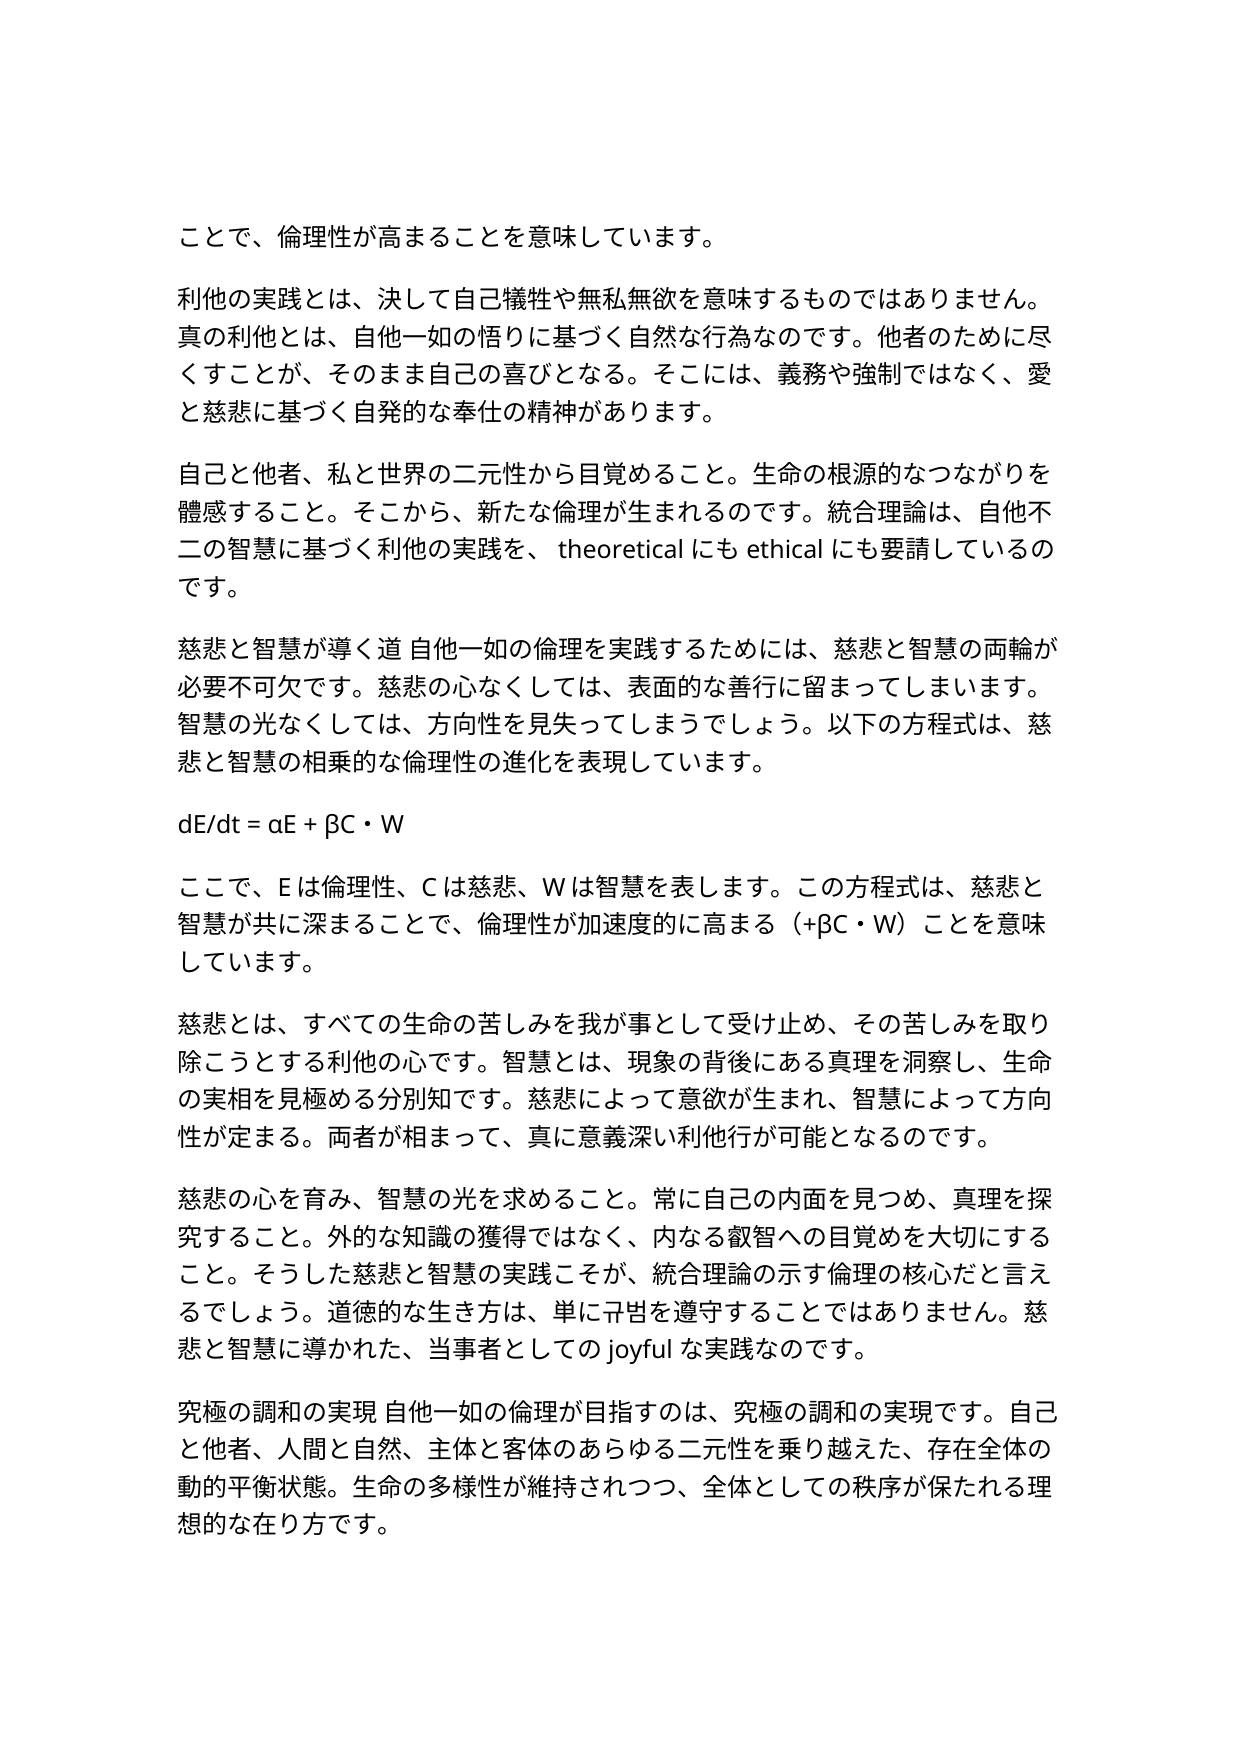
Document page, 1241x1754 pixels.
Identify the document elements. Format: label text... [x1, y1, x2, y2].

text dE/dt = αE + βC・W [177, 804, 1063, 842]
text 自己と他者、私と世界の二元性から目覚めること。生命の根源的なつながりを體感すること。そこから、新たな倫理が生まれるのです。統合理論は、自他不二の智慧に基づく利他の実践を、 theoretical にも ethical にも要請しているのです。 [177, 454, 1063, 604]
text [177, 217, 1063, 254]
text 究極の調和の実現 自他一如の倫理が目指すのは、究極の調和の実現です。自己と他者、人間と自然、主体と客体のあらゆる二元性を乗り越えた、存在全体の動的平衡状態。生命の多様性が維持されつつ、全体としての秩序が保たれる理想的な在り方です。 [177, 1392, 1063, 1542]
text 慈悲の心を育み、智慧の光を求めること。常に自己の内面を見つめ、真理を探究すること。外的な知識の獲得ではなく、内なる叡智への目覚めを大切にすること。そうした慈悲と智慧の実践こそが、統合理論の示す倫理の核心だと言えるでしょう。道徳的な生き方は、単に규범を遵守することではありません。慈悲と智慧に導かれた、当事者としての joyful な実践なのです。 [177, 1179, 1063, 1367]
text 利他の実践とは、決して自己犠牲や無私無欲を意味するものではありません。真の利他とは、自他一如の悟りに基づく自然な行為なのです。他者のために尽くすことが、そのまま自己の喜びとなる。そこには、義務や強制ではなく、愛と慈悲に基づく自発的な奉仕の精神があります。 [177, 279, 1063, 429]
text 慈悲とは、すべての生命の苦しみを我が事として受け止め、その苦しみを取り除こうとする利他の心です。智慧とは、現象の背後にある真理を洞察し、生命の実相を見極める分別知です。慈悲によって意欲が生まれ、智慧によって方向性が定まる。両者が相まって、真に意義深い利他行が可能となるのです。 [177, 1004, 1063, 1154]
text 慈悲と智慧が導く道 自他一如の倫理を実践するためには、慈悲と智慧の両輪が必要不可欠です。慈悲の心なくしては、表面的な善行に留まってしまいます。智慧の光なくしては、方向性を見失ってしまうでしょう。以下の方程式は、慈悲と智慧の相乗的な倫理性の進化を表現しています。 [177, 629, 1063, 779]
text ここで、Eは倫理性、Cは慈悲、Wは智慧を表します。この方程式は、慈悲と智慧が共に深まることで、倫理性が加速度的に高まる（+βC・W）ことを意味しています。 [177, 867, 1063, 979]
